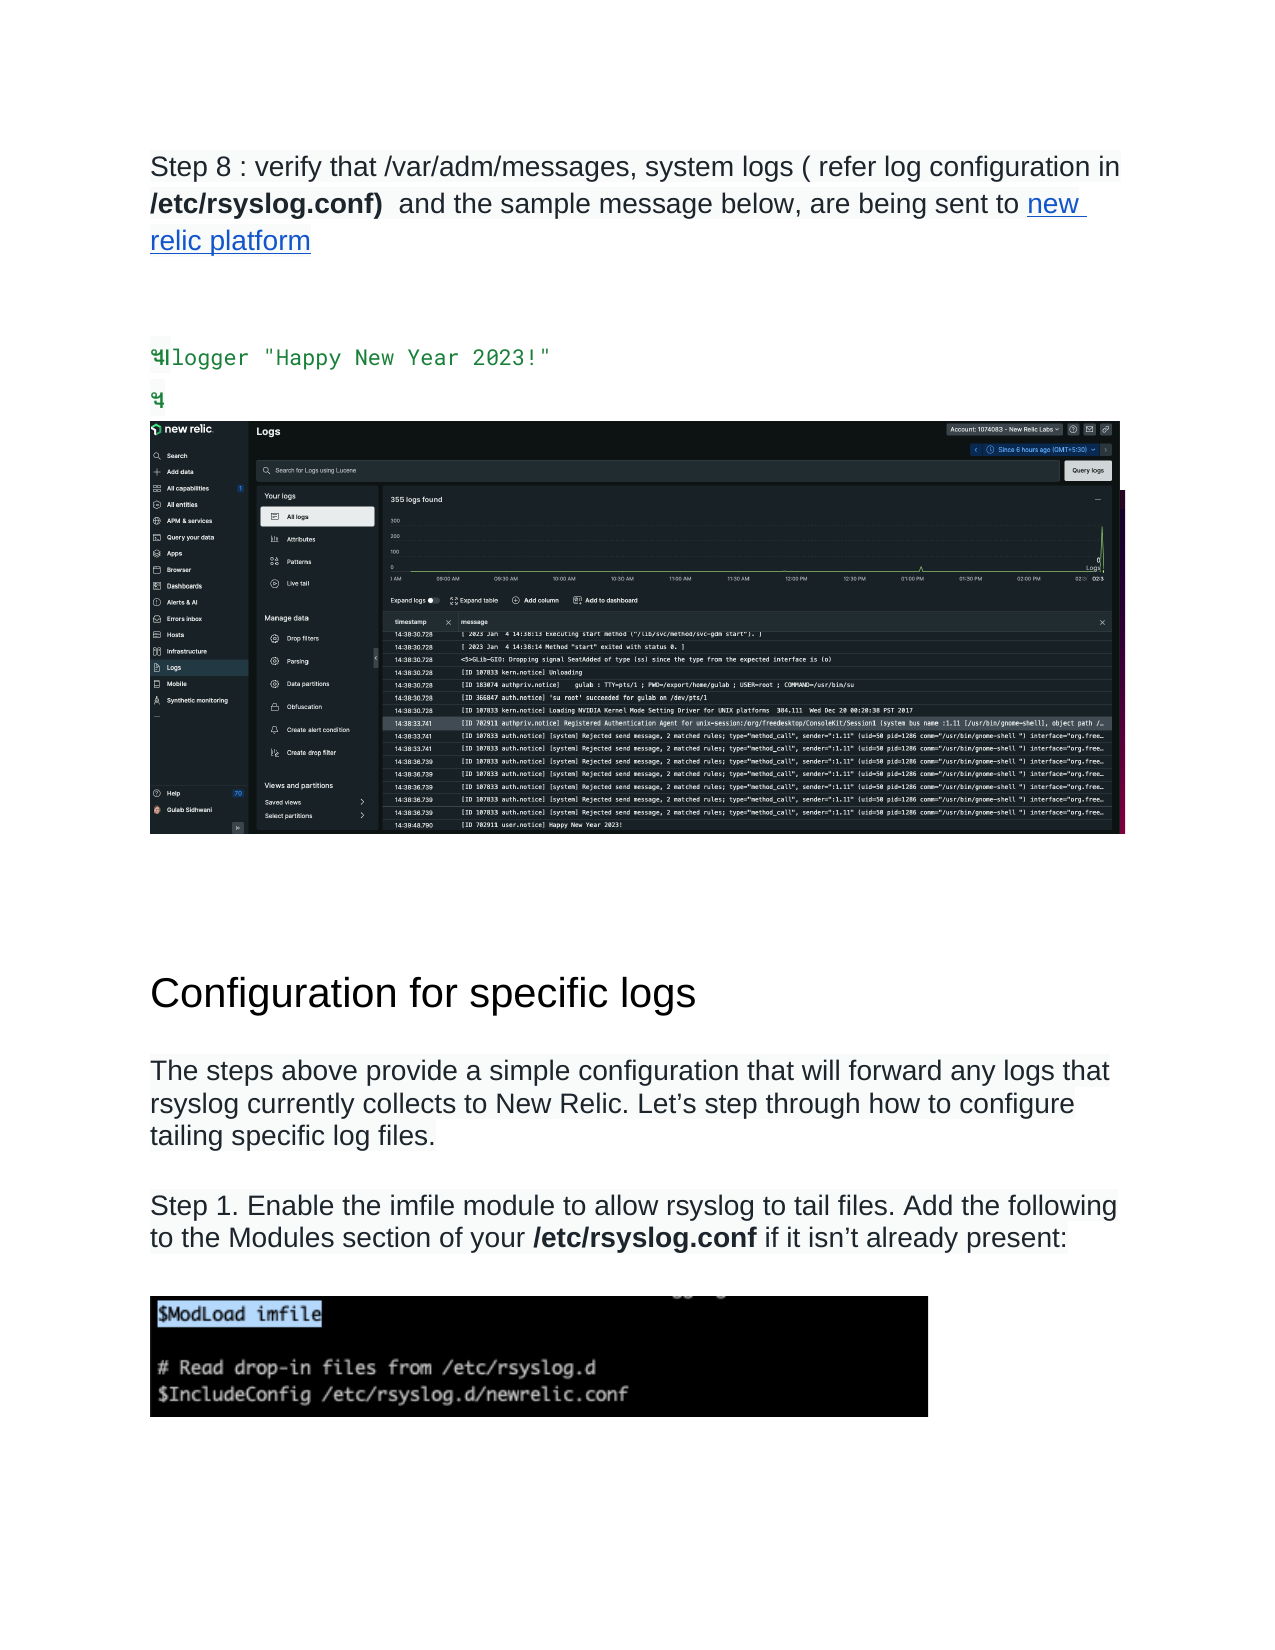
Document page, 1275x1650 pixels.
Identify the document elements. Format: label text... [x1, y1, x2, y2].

text logger "Happy New Year 2023!" [171, 336, 1125, 373]
picture [150, 1296, 929, 1417]
text Step 8 : verify that /var/adm/messages, system logs ( refer log configuration in /etc/rsyslog.conf) and the sample message below, are being sent to new relic platform [150, 150, 1125, 257]
picture [150, 421, 1125, 834]
subtitle The steps above provide a simple configuration that will forward any logs that rsyslog currently collects to New Relic. Let’s step through how to configure tailing specific log files. [436, 1054, 1125, 1151]
subtitle Configuration for specific logs [150, 969, 1125, 1017]
text  [150, 378, 1125, 416]
